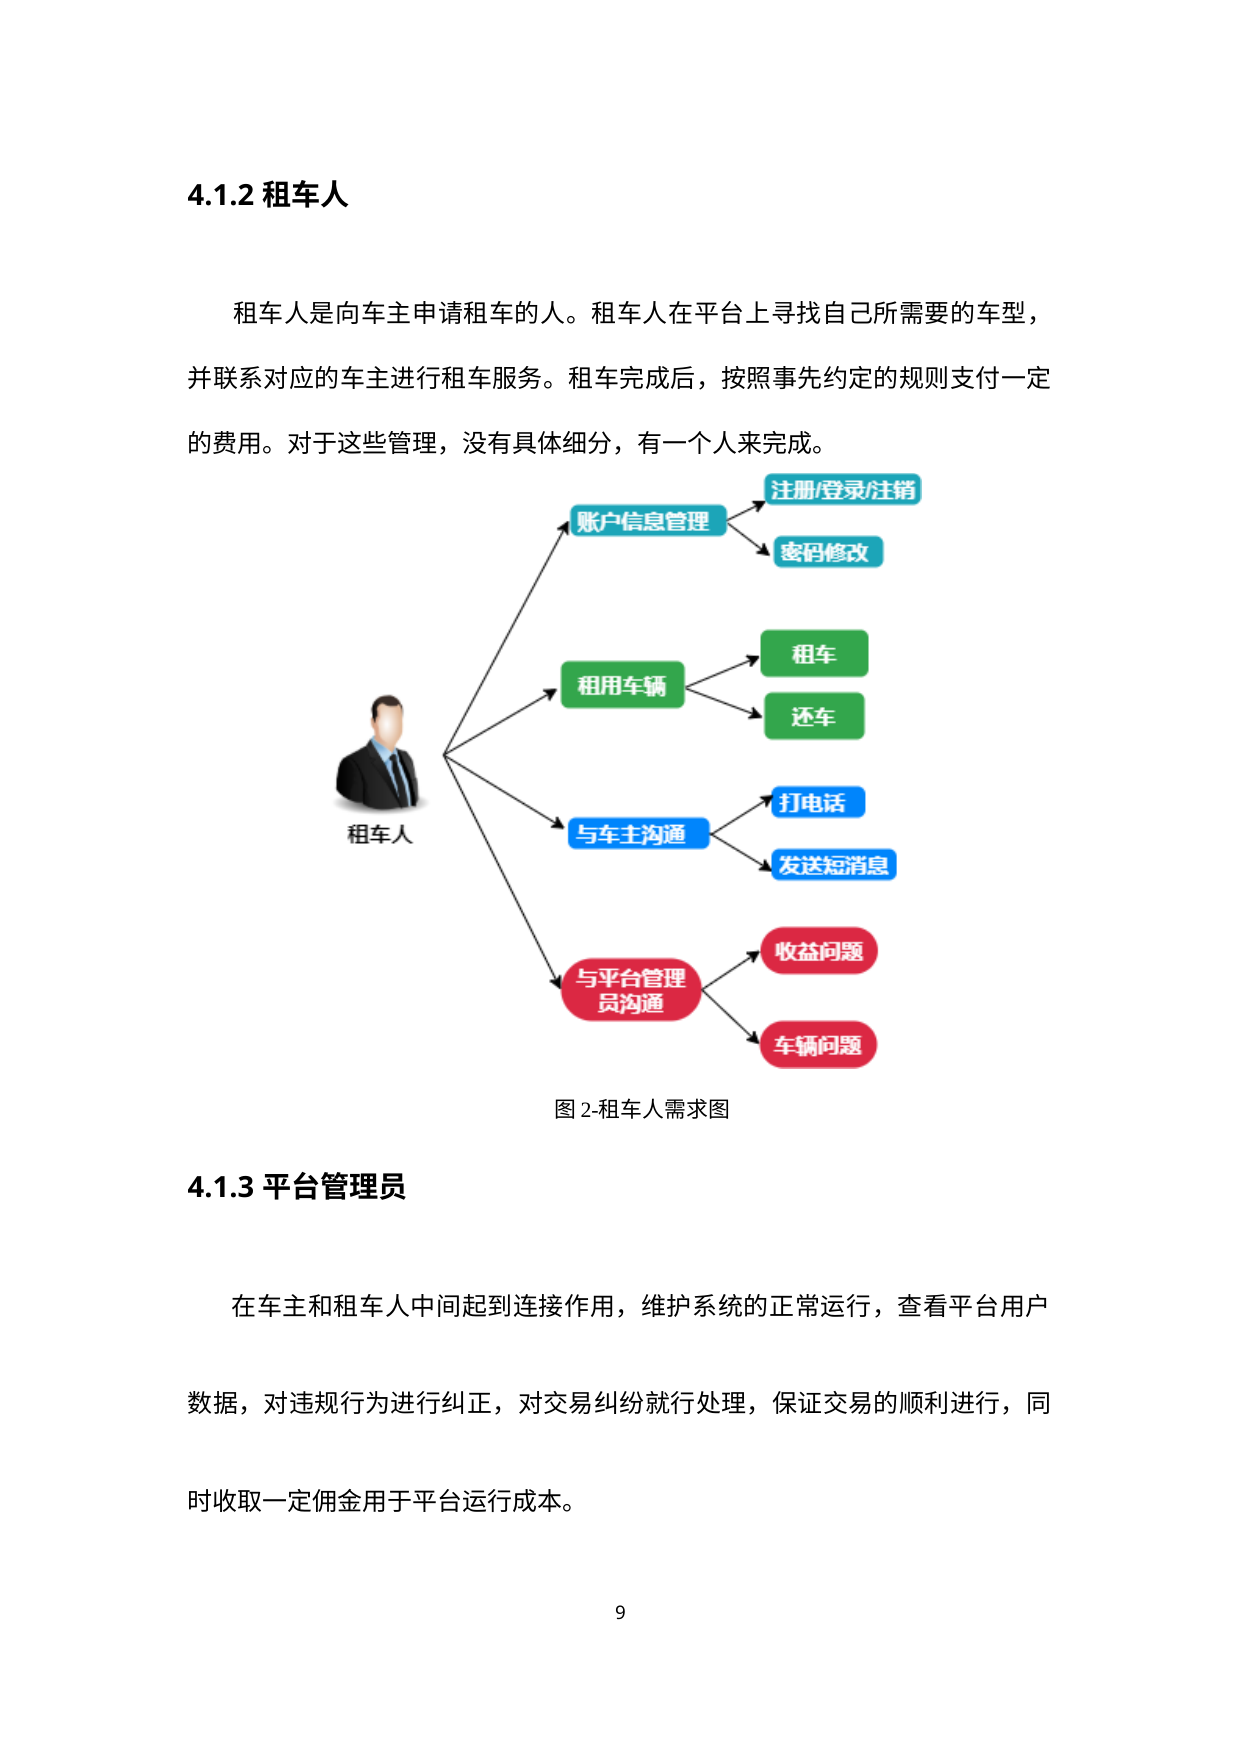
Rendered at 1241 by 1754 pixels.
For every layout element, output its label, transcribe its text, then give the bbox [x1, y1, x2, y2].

subtitle 4.1.3 平台管理员 [187, 1153, 1053, 1218]
text 租车人是向车主申请租车的人。租车人在平台上寻找自己所需要的车型，并联系对应的车主进行租车服务。租车完成后，按照事先约定的规则支付一定的费用。对于这些管理，没有具体细分，有一个人来完成。 [187, 279, 1053, 474]
picture [318, 473, 922, 1069]
text 在车主和租车人中间起到连接作用，维护系统的正常运行，查看平台用户数据，对违规行为进行纠正，对交易纠纷就行处理，保证交易的顺利进行，同时收取一定佣金用于平台运行成本。 [187, 1272, 1053, 1532]
list 图2-租车人需求图 [187, 1091, 1053, 1124]
subtitle 4.1.2 租车人 [187, 160, 1053, 225]
